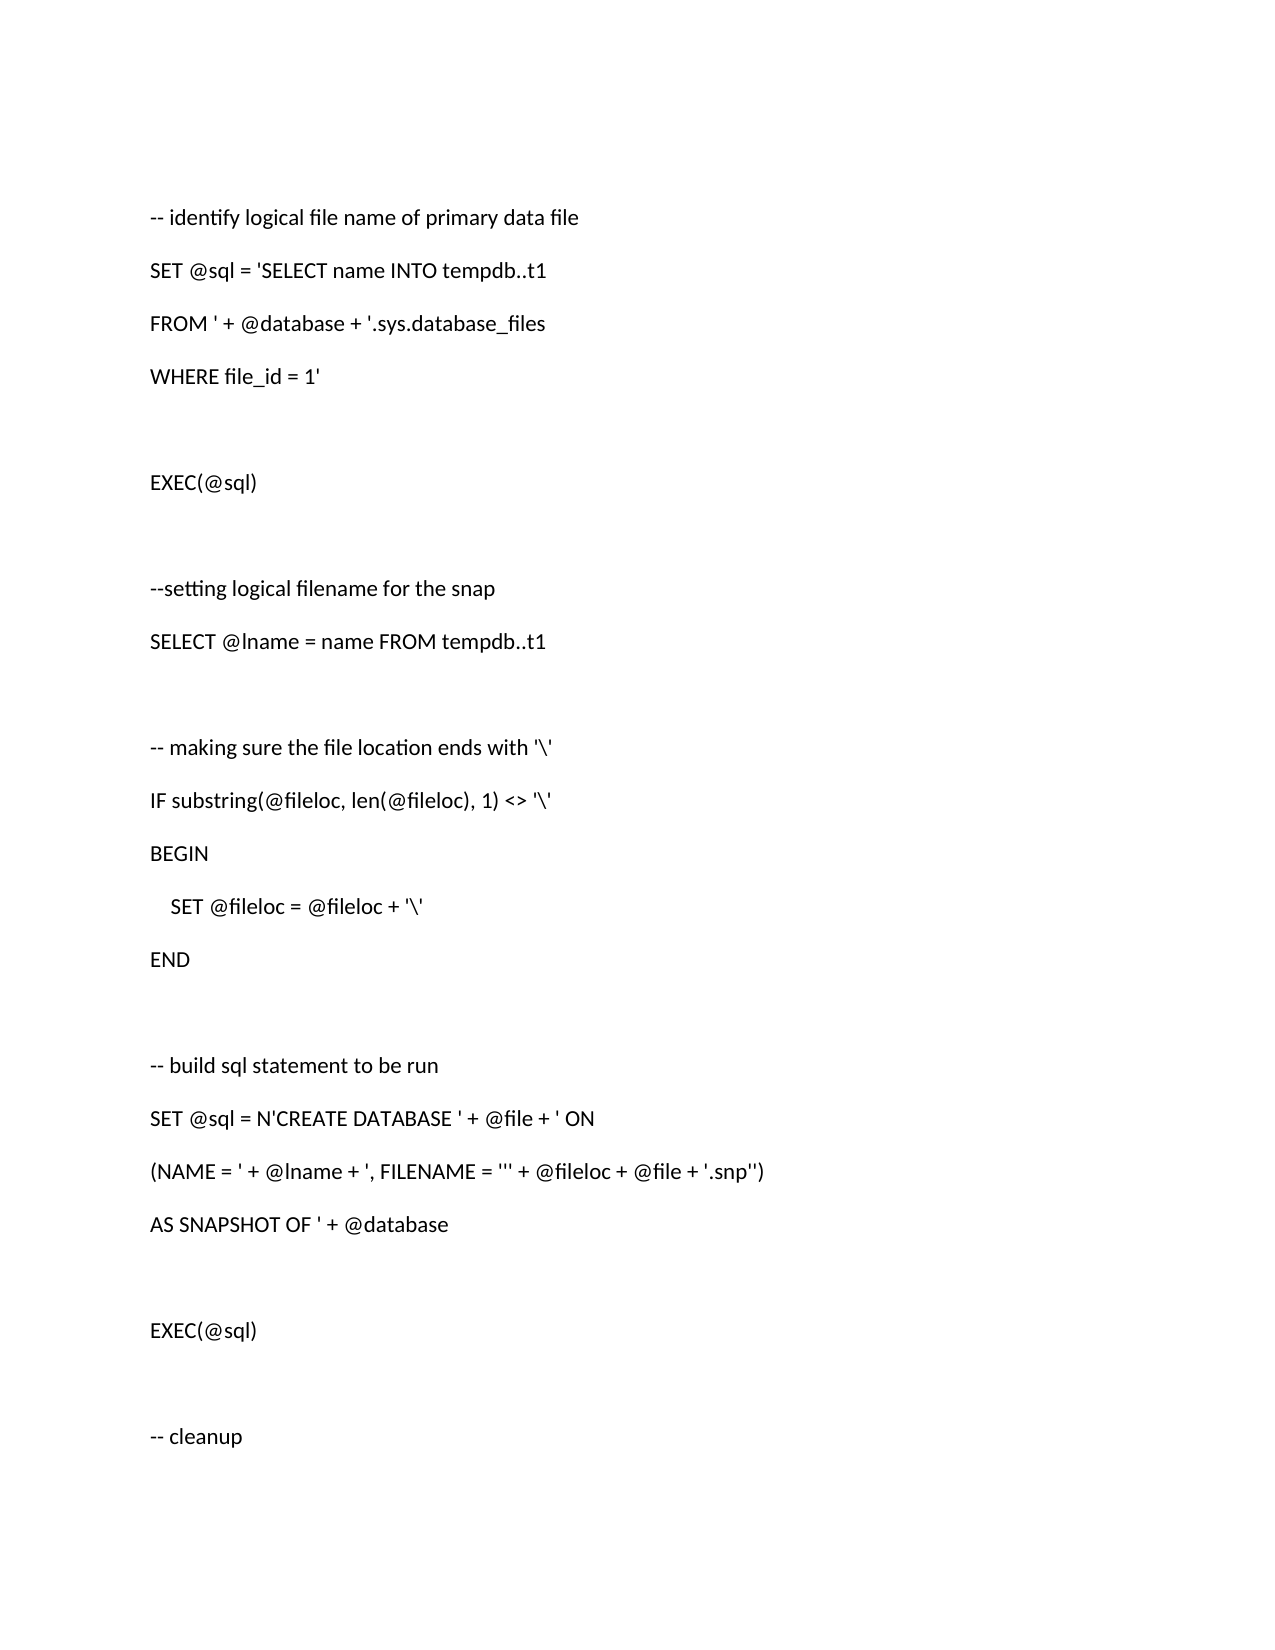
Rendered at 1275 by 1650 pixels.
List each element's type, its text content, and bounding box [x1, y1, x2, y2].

text WHERE file_id = 1' [150, 362, 1125, 390]
text -- cleanup [150, 1422, 1125, 1451]
text -- making sure the file location ends with '\' [150, 733, 1125, 761]
text EXEC(@sql) [150, 468, 1125, 496]
text BEGIN [150, 839, 1125, 867]
text SET @fileloc = @fileloc + '\' [150, 892, 1125, 920]
text END [150, 945, 1125, 973]
text -- identify logical file name of primary data file [150, 203, 1125, 231]
text FROM ' + @database + '.sys.database_files [150, 309, 1125, 337]
text AS SNAPSHOT OF ' + @database [150, 1210, 1125, 1238]
text SET @sql = 'SELECT name INTO tempdb..t1 [150, 256, 1125, 284]
text IF substring(@fileloc, len(@fileloc), 1) <> '\' [150, 786, 1125, 814]
text SET @sql = N'CREATE DATABASE ' + @file + ' ON [150, 1104, 1125, 1132]
text SELECT @lname = name FROM tempdb..t1 [150, 627, 1125, 655]
text (NAME = ' + @lname + ', FILENAME = ''' + @fileloc + @file + '.snp'') [150, 1157, 1125, 1185]
text EXEC(@sql) [150, 1316, 1125, 1344]
text --setting logical filename for the snap [150, 574, 1125, 602]
text -- build sql statement to be run [150, 1051, 1125, 1079]
